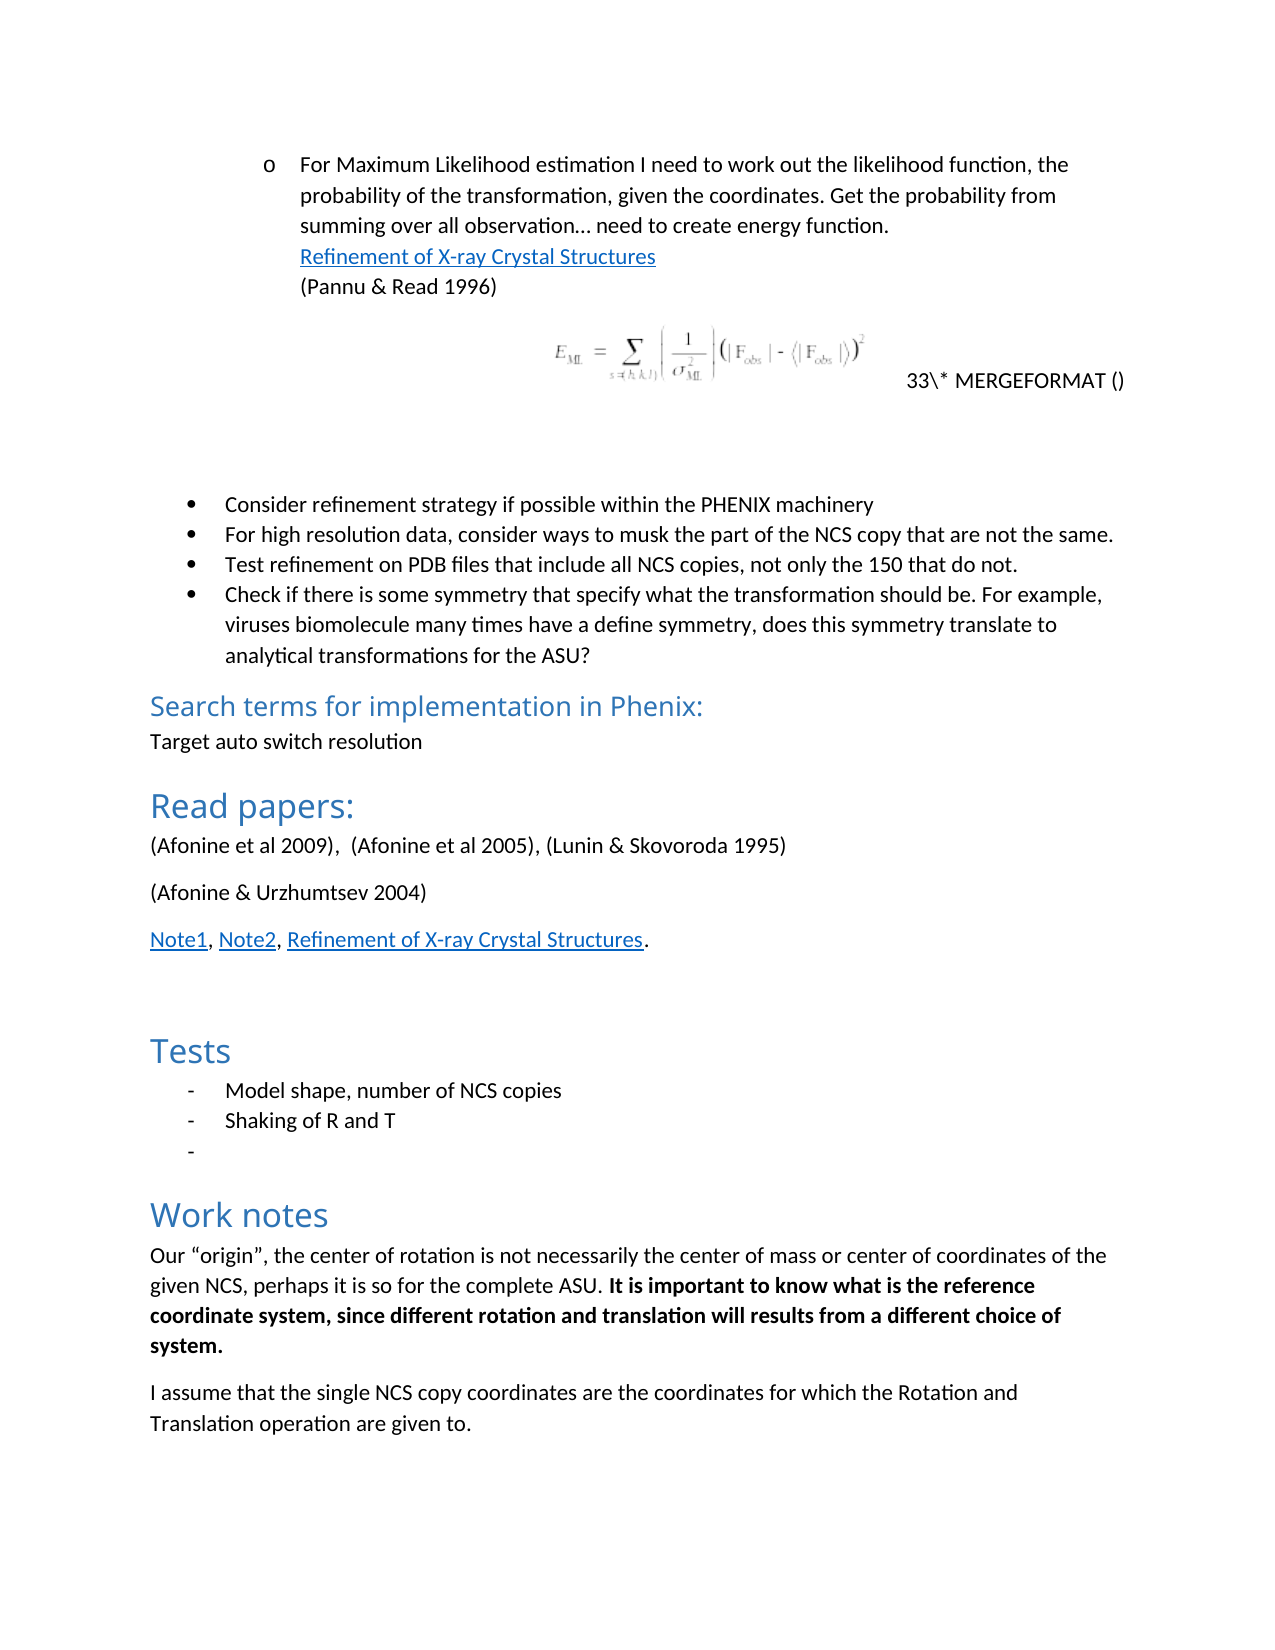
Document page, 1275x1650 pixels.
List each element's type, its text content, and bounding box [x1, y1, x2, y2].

text I assume that the single NCS copy coordinates are the coordinates for which the Rotation and Translation operation are given to. [150, 1378, 1125, 1437]
list Consider refinement strategy if possible within the PHENIX machinery [187, 490, 1125, 518]
subtitle Tests [150, 1027, 1125, 1073]
list Test refinement on PDB files that include all NCS copies, not only the 150 that do not. [187, 550, 1125, 578]
text (Afonine et al 2009), (Afonine et al 2005), (Lunin & Skovoroda 1995) [150, 832, 1125, 860]
subtitle Work notes [150, 1192, 1125, 1237]
list For Maximum Likelihood estimation I need to work out the likelihood function, the probability of the transformation, given the coordinates. Get the probability from summing over all observation… need to create energy function. Refinement of X-ray Crystal Structures (Pannu & Read 1996) [262, 150, 1125, 300]
text Target auto switch resolution [150, 727, 1125, 756]
text (Afonine & Urzhumtsev 2004) [150, 878, 1125, 907]
list Check if there is some symmetry that specify what the transformation should be. For example, viruses biomolecule many times have a define symmetry, does this symmetry translate to analytical transformations for the ASU? [187, 580, 1125, 669]
subtitle Search terms for implementation in Phenix: [150, 688, 1125, 724]
text Our “origin”, the center of rotation is not necessarily the center of mass or center of coordinates of the given NCS, perhaps it is so for the complete ASU. It is important to know what is the reference coordinate system, since different rotation and translation will results from a different choice of system. [150, 1241, 1125, 1360]
list Model shape, number of NCS copies [187, 1076, 1125, 1104]
list Shaking of R and T [187, 1107, 1125, 1135]
list For high resolution data, consider ways to musk the part of the NCS copy that are not the same. [187, 520, 1125, 548]
text Note1, Note2, Refinement of X-ray Crystal Structures. [150, 925, 1125, 953]
subtitle Read papers: [150, 783, 1125, 828]
